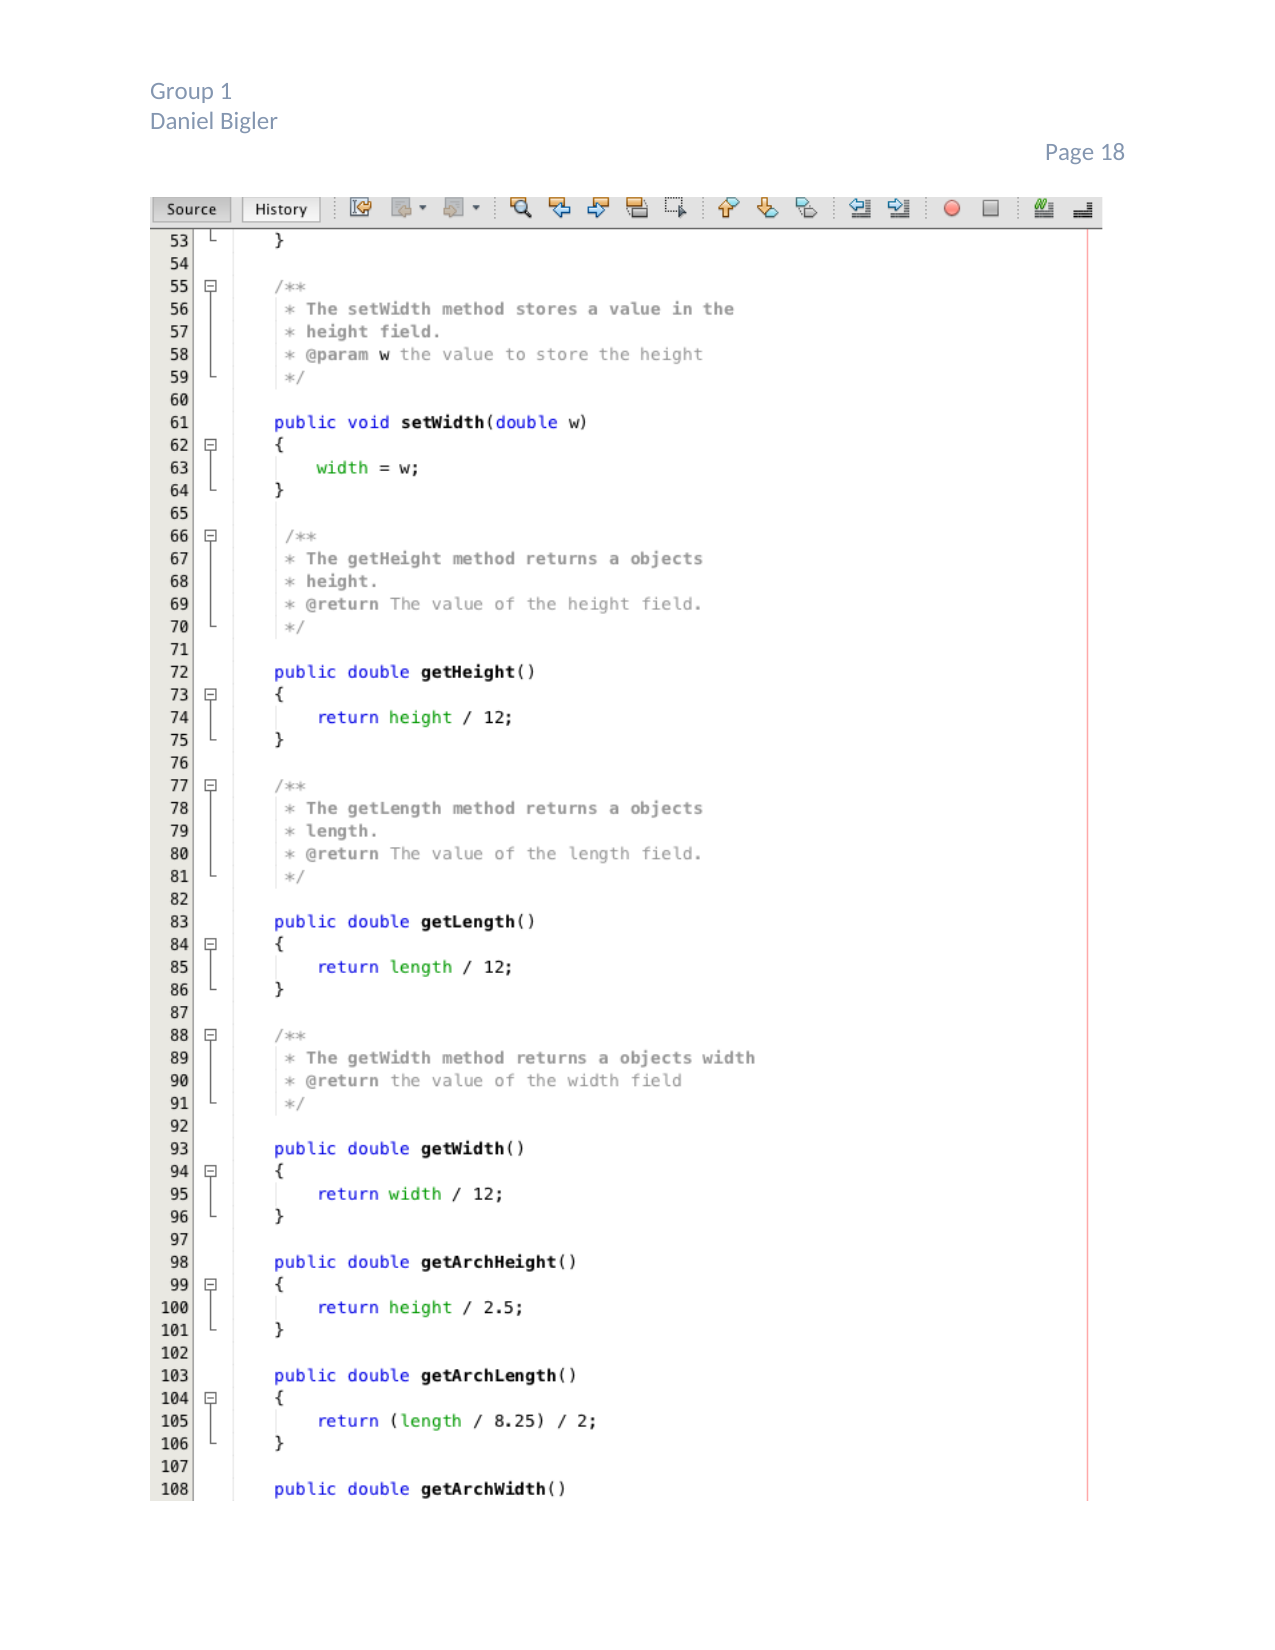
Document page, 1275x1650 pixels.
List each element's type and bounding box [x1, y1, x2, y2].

picture [150, 197, 1103, 1501]
